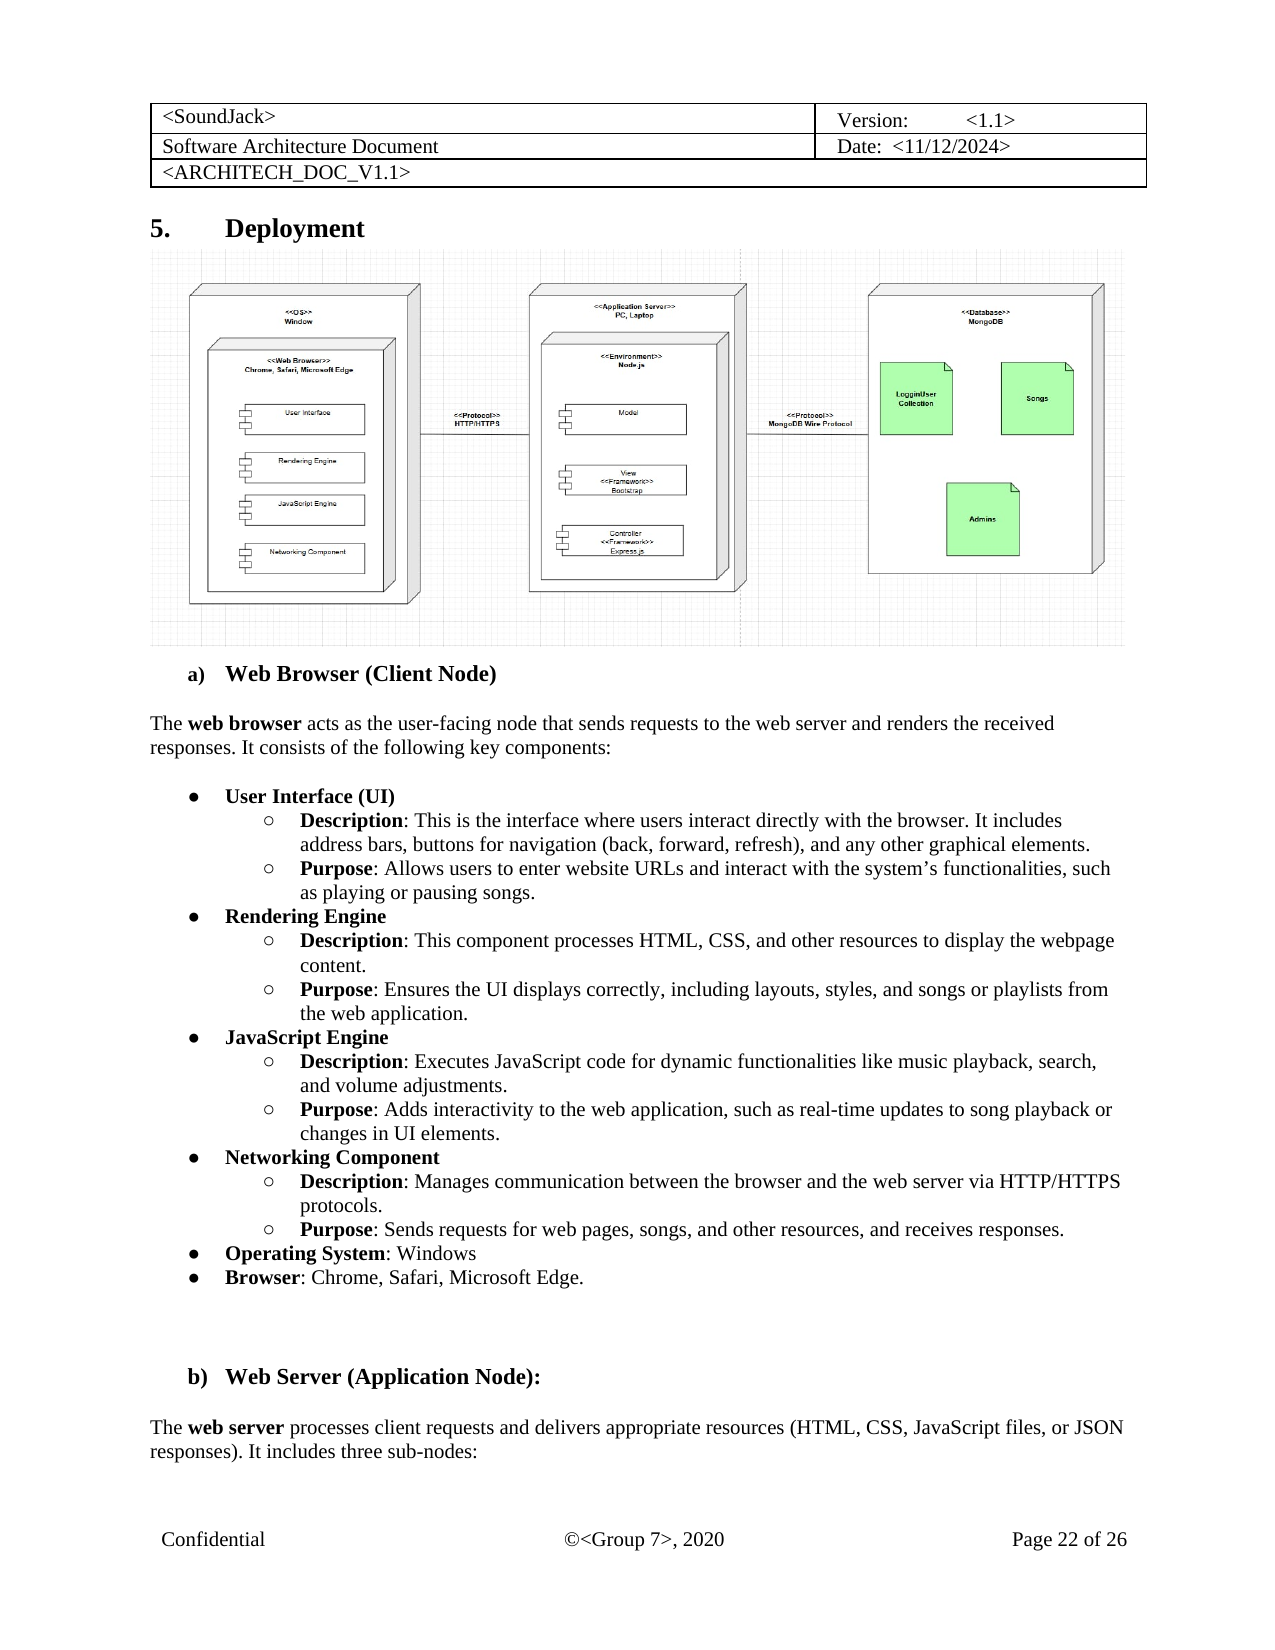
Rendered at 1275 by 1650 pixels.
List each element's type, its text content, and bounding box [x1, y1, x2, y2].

list JavaScript Engine [187, 1025, 1125, 1049]
list Description: Executes JavaScript code for dynamic functionalities like music playback, search, and volume adjustments. [262, 1049, 1125, 1097]
list User Interface (UI) [187, 784, 1125, 808]
list Operating System: Windows [187, 1241, 1125, 1265]
text The web server processes client requests and delivers appropriate resources (HTML, CSS, JavaScript files, or JSON responses). It includes three sub-nodes: [150, 1415, 1125, 1463]
list Description: This component processes HTML, CSS, and other resources to display the webpage content. [262, 928, 1125, 977]
list Rendering Engine [187, 904, 1125, 928]
list Purpose: Sends requests for web pages, songs, and other resources, and receives responses. [262, 1217, 1125, 1241]
list Purpose: Adds interactivity to the web application, such as real-time updates to song playback or changes in UI elements. [262, 1097, 1125, 1145]
picture [150, 249, 1125, 647]
list Networking Component [187, 1145, 1125, 1169]
list Web Browser (Client Node) [187, 659, 1125, 686]
list Browser: Chrome, Safari, Microsoft Edge. [187, 1265, 1125, 1289]
list Web Server (Application Node): [187, 1363, 1125, 1390]
subtitle Deployment [150, 212, 1125, 243]
list Description: This is the interface where users interact directly with the browser. It includes address bars, buttons for navigation (back, forward, refresh), and any other graphical elements. [262, 808, 1125, 856]
list Description: Manages communication between the browser and the web server via HTTP/HTTPS protocols. [262, 1169, 1125, 1217]
list Purpose: Ensures the UI displays correctly, including layouts, styles, and songs or playlists from the web application. [262, 977, 1125, 1025]
list Purpose: Allows users to enter website URLs and interact with the system’s functionalities, such as playing or pausing songs. [262, 856, 1125, 904]
text The web browser acts as the user-facing node that sends requests to the web server and renders the received responses. It consists of the following key components: [150, 711, 1125, 759]
